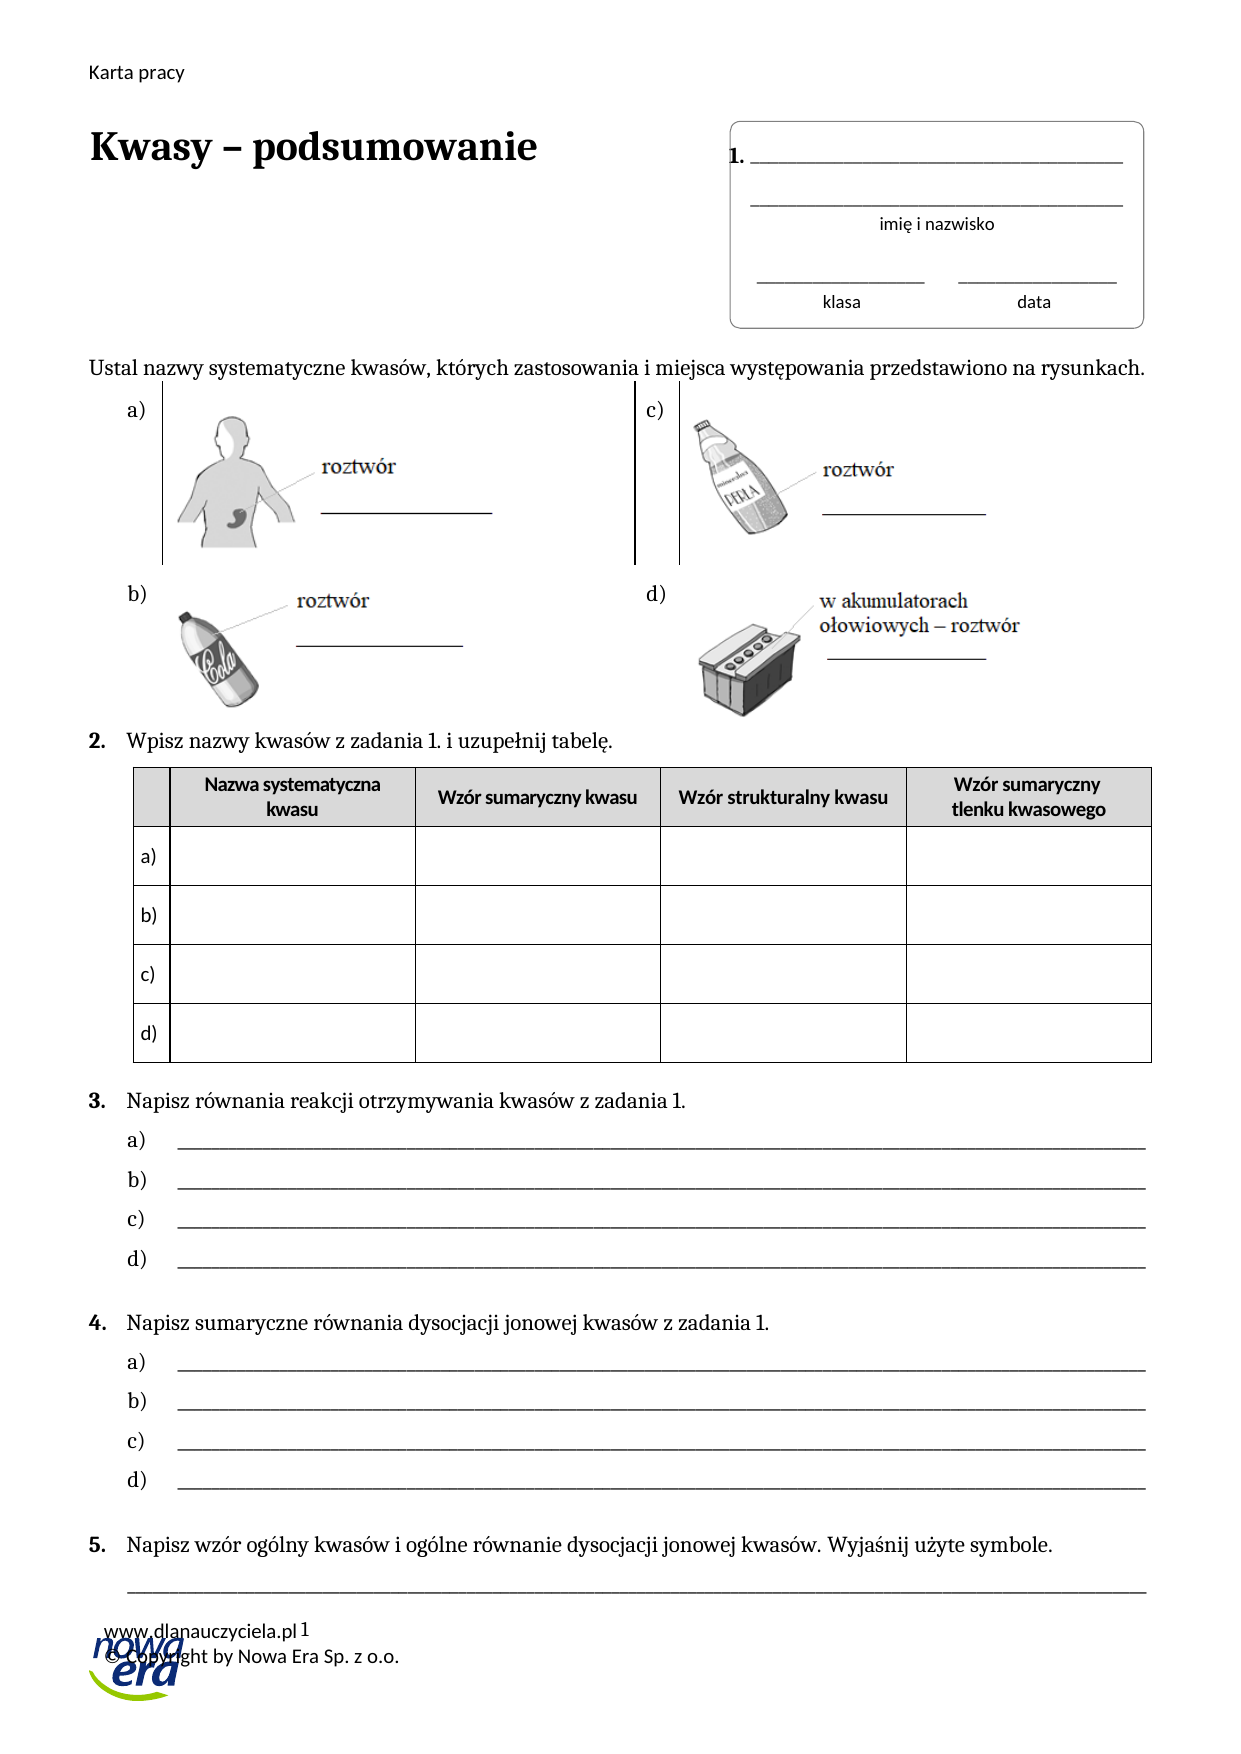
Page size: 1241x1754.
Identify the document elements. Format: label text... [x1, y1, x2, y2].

text Napisz równania reakcji otrzymywania kwasów z zadania 1. [89, 1088, 1152, 1114]
list __________________________________________________________________________________________________________________ [127, 1388, 1152, 1414]
table_cell b) [134, 886, 169, 944]
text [127, 1570, 1152, 1597]
table_cell [907, 886, 1151, 944]
table_header [680, 381, 1163, 565]
table_header c) [636, 381, 679, 565]
picture [690, 409, 993, 537]
table_cell [416, 1004, 660, 1062]
table_cell [679, 565, 1163, 728]
table_cell [163, 565, 635, 728]
text Napisz sumaryczne równania dysocjacji jonowej kwasów z zadania 1. [89, 1310, 1152, 1336]
text Napisz wzór ogólny kwasów i ogólne równanie dysocjacji jonowej kwasów. Wyjaśnij użyte symbole. [89, 1532, 1152, 1558]
table_cell [171, 1004, 415, 1062]
table_cell b) [116, 565, 162, 728]
table_cell [416, 945, 660, 1003]
table_cell [416, 886, 660, 944]
table_header Nazwa systematyczna kwasu [171, 768, 415, 826]
table_cell [416, 827, 660, 885]
table_cell [171, 886, 415, 944]
table_header Wzór sumaryczny kwasu [416, 768, 660, 826]
list __________________________________________________________________________________________________________________ [127, 1245, 1152, 1272]
list __________________________________________________________________________________________________________________ [127, 1428, 1152, 1454]
table_header a) [116, 381, 162, 565]
table_cell [907, 1004, 1151, 1062]
list __________________________________________________________________________________________________________________ [127, 1166, 1152, 1193]
picture [173, 589, 468, 712]
table_cell c) [134, 945, 169, 1003]
table_header [134, 768, 169, 826]
list __________________________________________________________________________________________________________________ [127, 1467, 1152, 1493]
table_cell [907, 945, 1151, 1003]
table_cell d) [134, 1004, 169, 1062]
text Wpisz nazwy kwasów z zadania 1. i uzupełnij tabelę. [89, 728, 1152, 754]
table_cell [661, 945, 906, 1003]
list __________________________________________________________________________________________________________________ [127, 1127, 1152, 1153]
table_cell [907, 827, 1151, 885]
table_header [163, 381, 634, 565]
table_cell a) [134, 827, 169, 885]
table_cell d) [635, 565, 679, 728]
text Ustal nazwy systematyczne kwasów, których zastosowania i miejsca występowania przedstawiono na rysunkach. [89, 143, 1152, 381]
table_cell [661, 886, 906, 944]
table_header Wzór sumaryczny tlenku kwasowego [907, 768, 1151, 826]
table_cell [171, 827, 415, 885]
table_header Wzór strukturalny kwasu [661, 768, 906, 826]
table_cell [661, 827, 906, 885]
list __________________________________________________________________________________________________________________ [127, 1206, 1152, 1232]
list __________________________________________________________________________________________________________________ [127, 1349, 1152, 1375]
table_cell [171, 945, 415, 1003]
picture [173, 396, 495, 550]
table_cell [661, 1004, 906, 1062]
picture [690, 580, 1024, 721]
